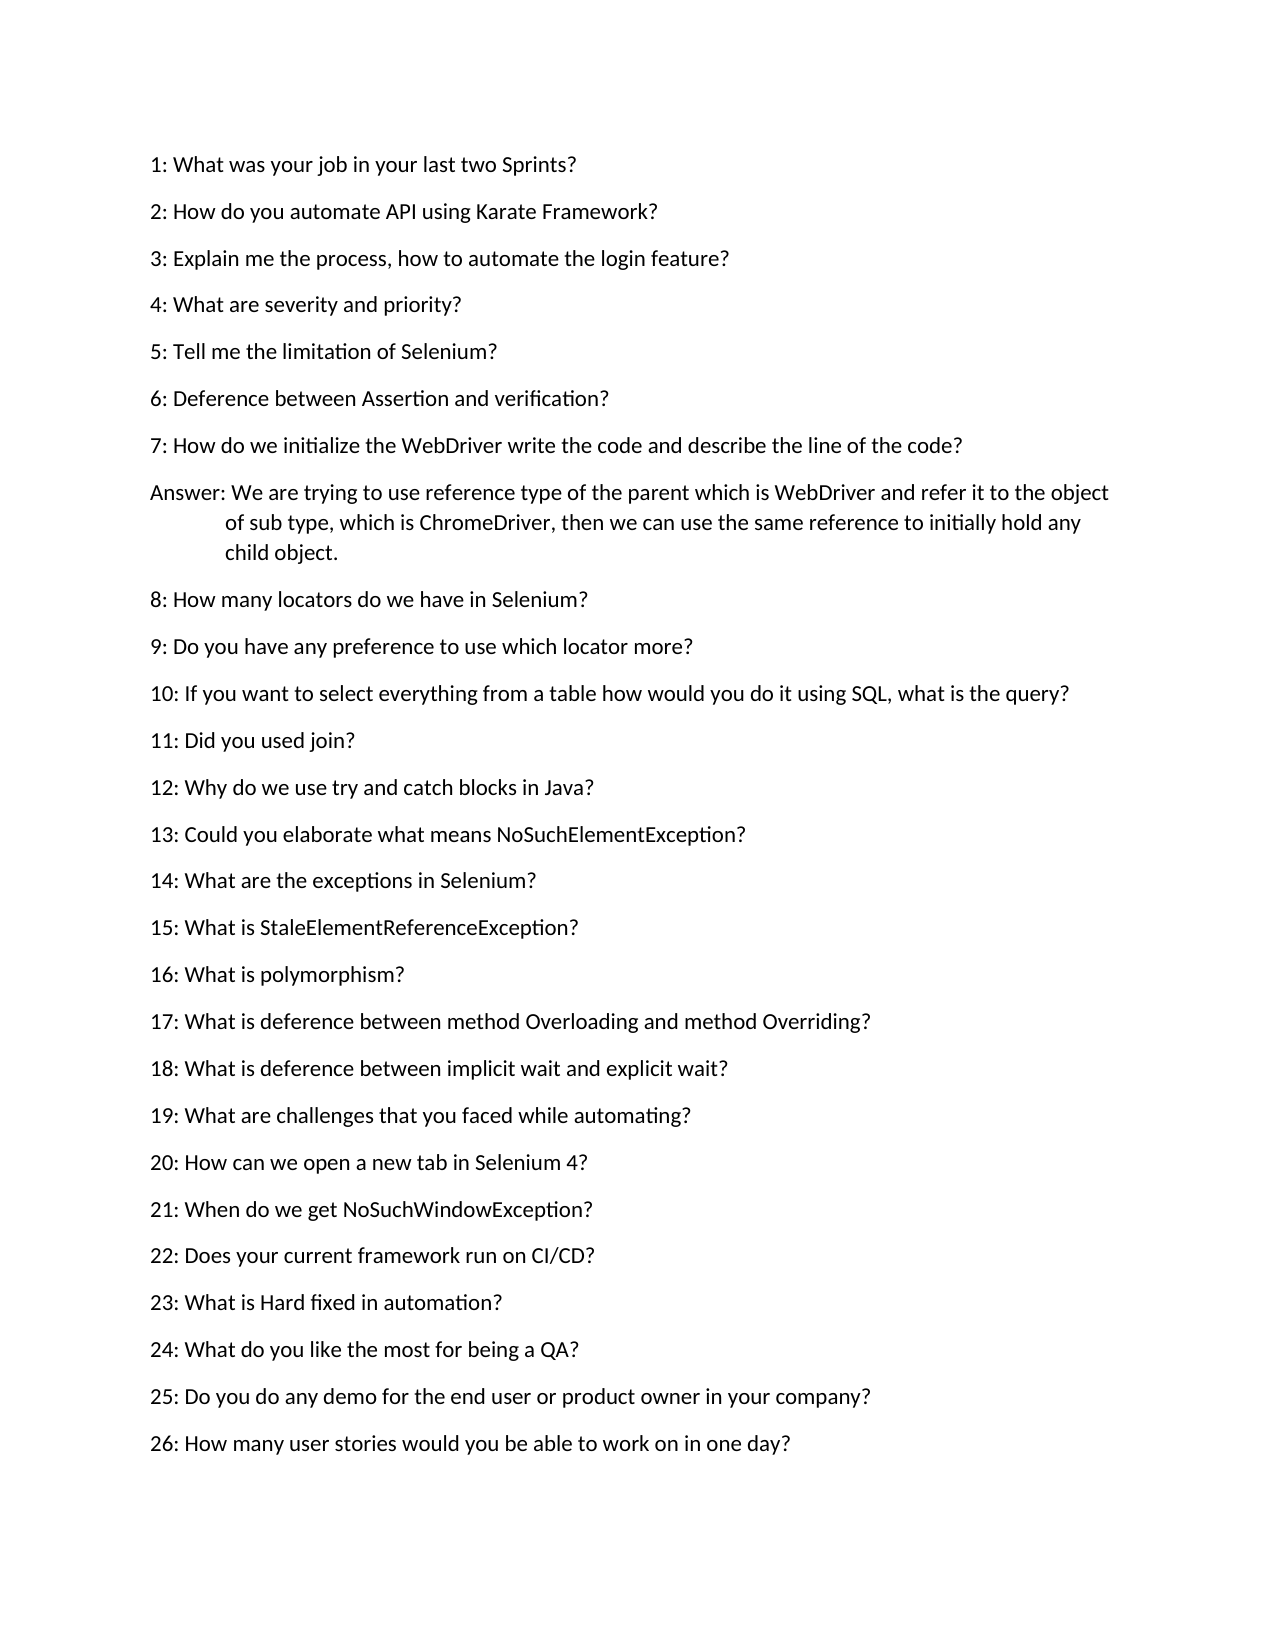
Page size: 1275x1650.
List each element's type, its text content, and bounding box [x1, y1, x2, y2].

text 14: What are the exceptions in Selenium? [150, 867, 1125, 895]
text 4: What are severity and priority? [150, 291, 1125, 319]
text 26: How many user stories would you be able to work on in one day? [150, 1429, 1125, 1457]
text 1: What was your job in your last two Sprints? [150, 150, 1125, 178]
text 24: What do you like the most for being a QA? [150, 1335, 1125, 1363]
text 20: How can we open a new tab in Selenium 4? [150, 1148, 1125, 1176]
text 5: Tell me the limitation of Selenium? [150, 337, 1125, 366]
text 11: Did you used join? [150, 726, 1125, 754]
text 23: What is Hard fixed in automation? [150, 1288, 1125, 1317]
text 25: Do you do any demo for the end user or product owner in your company? [150, 1382, 1125, 1410]
text 18: What is deference between implicit wait and explicit wait? [150, 1054, 1125, 1082]
text Answer: We are trying to use reference type of the parent which is WebDriver and refer it to the object of sub type, which is ChromeDriver, then we can use the same reference to initially hold any child object. [150, 478, 1125, 567]
text 16: What is polymorphism? [150, 960, 1125, 988]
text 7: How do we initialize the WebDriver write the code and describe the line of the code? [150, 431, 1125, 459]
text 8: How many locators do we have in Selenium? [150, 585, 1125, 613]
text 3: Explain me the process, how to automate the login feature? [150, 244, 1125, 272]
text 13: Could you elaborate what means NoSuchElementException? [150, 820, 1125, 848]
text 2: How do you automate API using Karate Framework? [150, 197, 1125, 225]
text 19: What are challenges that you faced while automating? [150, 1101, 1125, 1129]
text 6: Deference between Assertion and verification? [150, 384, 1125, 412]
text 10: If you want to select everything from a table how would you do it using SQL, what is the query? [150, 679, 1125, 707]
text 17: What is deference between method Overloading and method Overriding? [150, 1007, 1125, 1035]
text 21: When do we get NoSuchWindowException? [150, 1195, 1125, 1223]
text 22: Does your current framework run on CI/CD? [150, 1242, 1125, 1270]
text 9: Do you have any preference to use which locator more? [150, 632, 1125, 660]
text 12: Why do we use try and catch blocks in Java? [150, 773, 1125, 801]
text 15: What is StaleElementReferenceException? [150, 913, 1125, 942]
